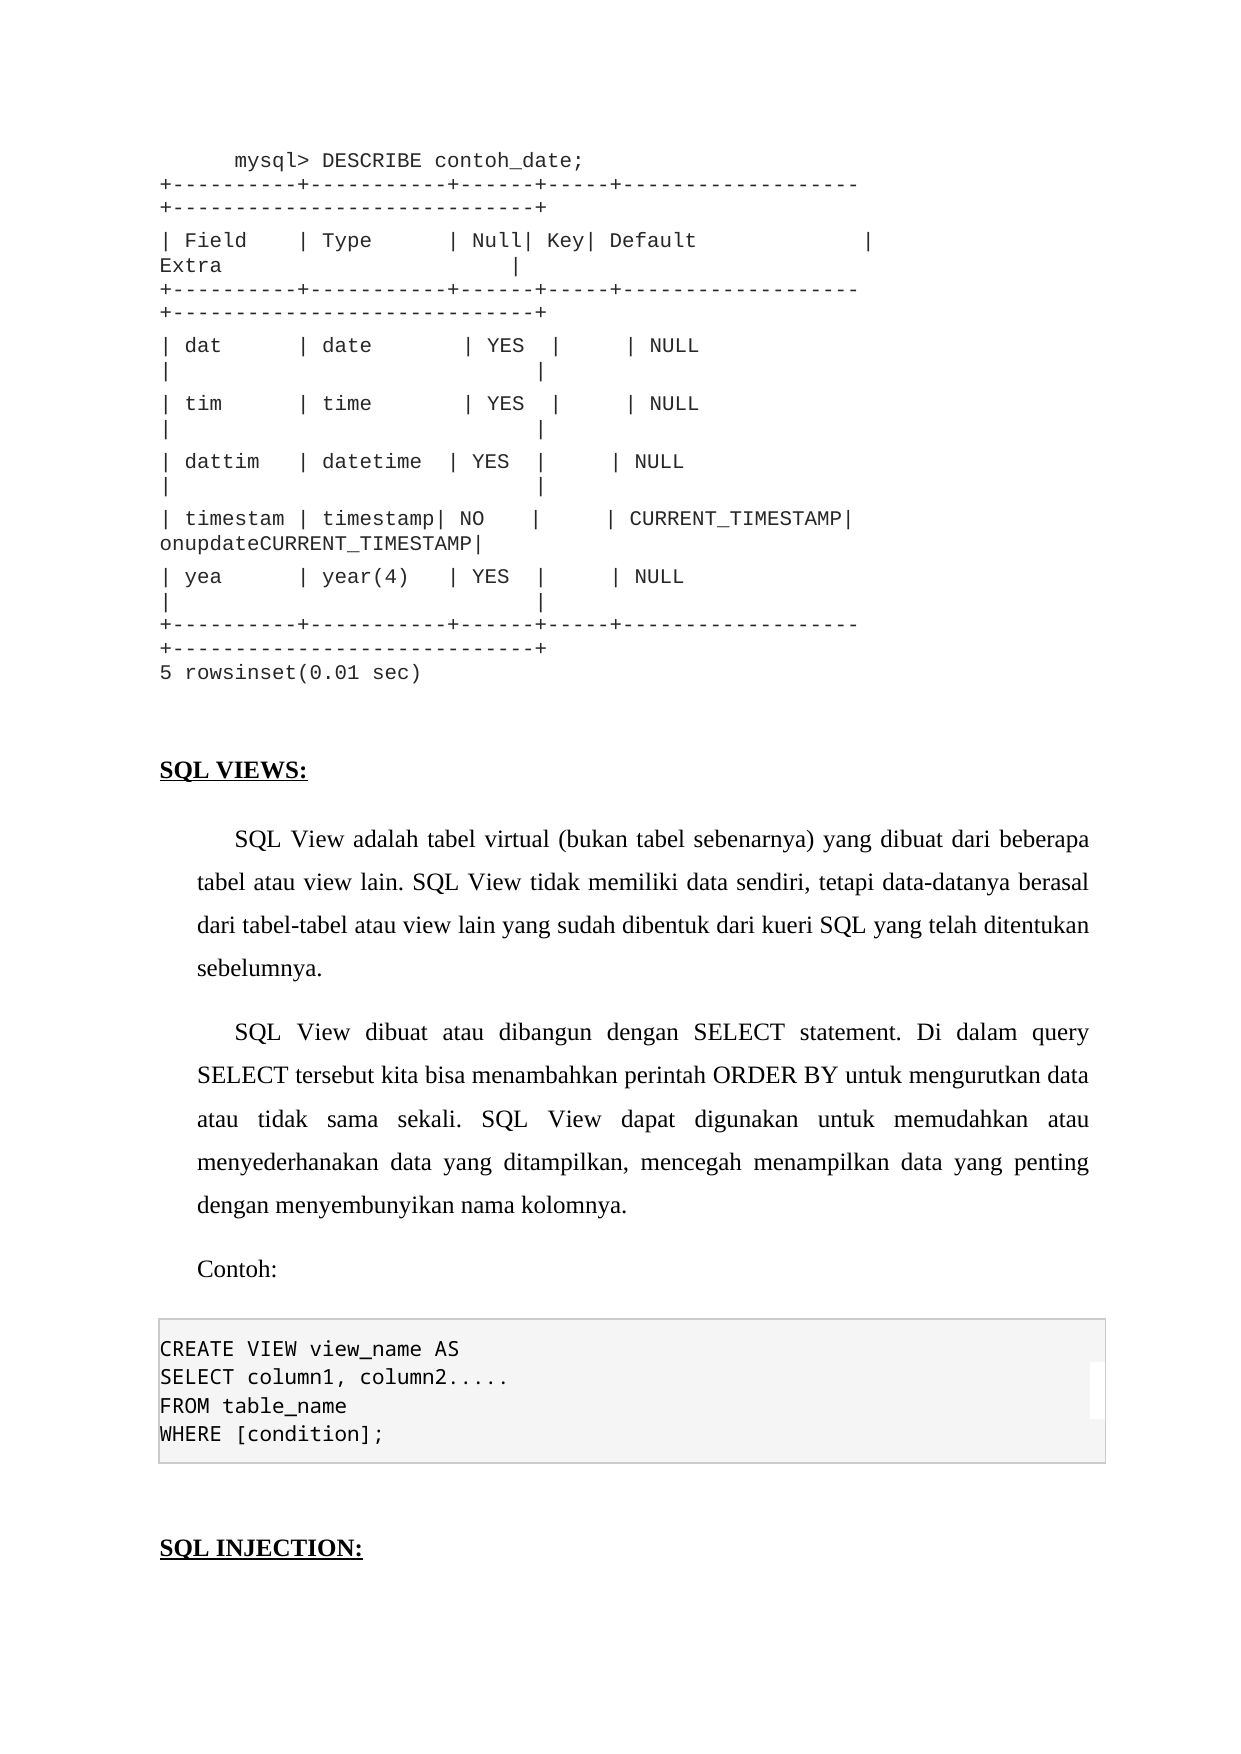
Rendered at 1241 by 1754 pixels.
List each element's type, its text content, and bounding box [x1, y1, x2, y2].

text Contoh: [159, 1254, 1090, 1283]
text | dattim | datetime | YES | | NULL | | [159, 441, 1090, 499]
text SQL INJECTION: [159, 1533, 1090, 1562]
text +----------+-----------+------+-----+-------------------+-----------------------------+ [159, 614, 1090, 662]
text 5 rowsinset(0.01 sec) [159, 662, 1090, 685]
text mysql> DESCRIBE contoh_date; [159, 150, 1090, 174]
text +----------+-----------+------+-----+-------------------+-----------------------------+ [159, 174, 1090, 221]
text | yea | year(4) | YES | | NULL | | [159, 557, 1090, 614]
text | timestam | timestamp| NO | | CURRENT_TIMESTAMP| onupdateCURRENT_TIMESTAMP| [159, 499, 1090, 557]
text | tim | time | YES | | NULL | | [159, 384, 1090, 441]
text SELECT column1, column2..... [160, 1362, 1090, 1391]
text SQL VIEWS: [159, 755, 1090, 783]
text WHERE [condition]; [160, 1403, 1105, 1462]
text +----------+-----------+------+-----+-------------------+-----------------------------+ [159, 279, 1090, 326]
text SQL View dibuat atau dibangun dengan SELECT statement. Di dalam query SELECT tersebut kita bisa menambahkan perintah ORDER BY untuk mengurutkan data atau tidak sama sekali. SQL View dapat digunakan untuk memudahkan atau menyederhanakan data yang ditampilkan, mencegah menampilkan data yang penting dengan menyembunyikan nama kolomnya. [197, 1017, 1090, 1219]
text CREATE VIEW view_name AS [160, 1320, 1105, 1362]
text | Field | Type | Null| Key| Default | Extra | [159, 221, 1090, 279]
text SQL View adalah tabel virtual (bukan tabel sebenarnya) yang dibuat dari beberapa tabel atau view lain. SQL View tidak memiliki data sendiri, tetapi data-datanya berasal dari tabel-tabel atau view lain yang sudah dibentuk dari kueri SQL yang telah ditentukan sebelumnya. [197, 824, 1090, 982]
text | dat | date | YES | | NULL | | [159, 326, 1090, 384]
